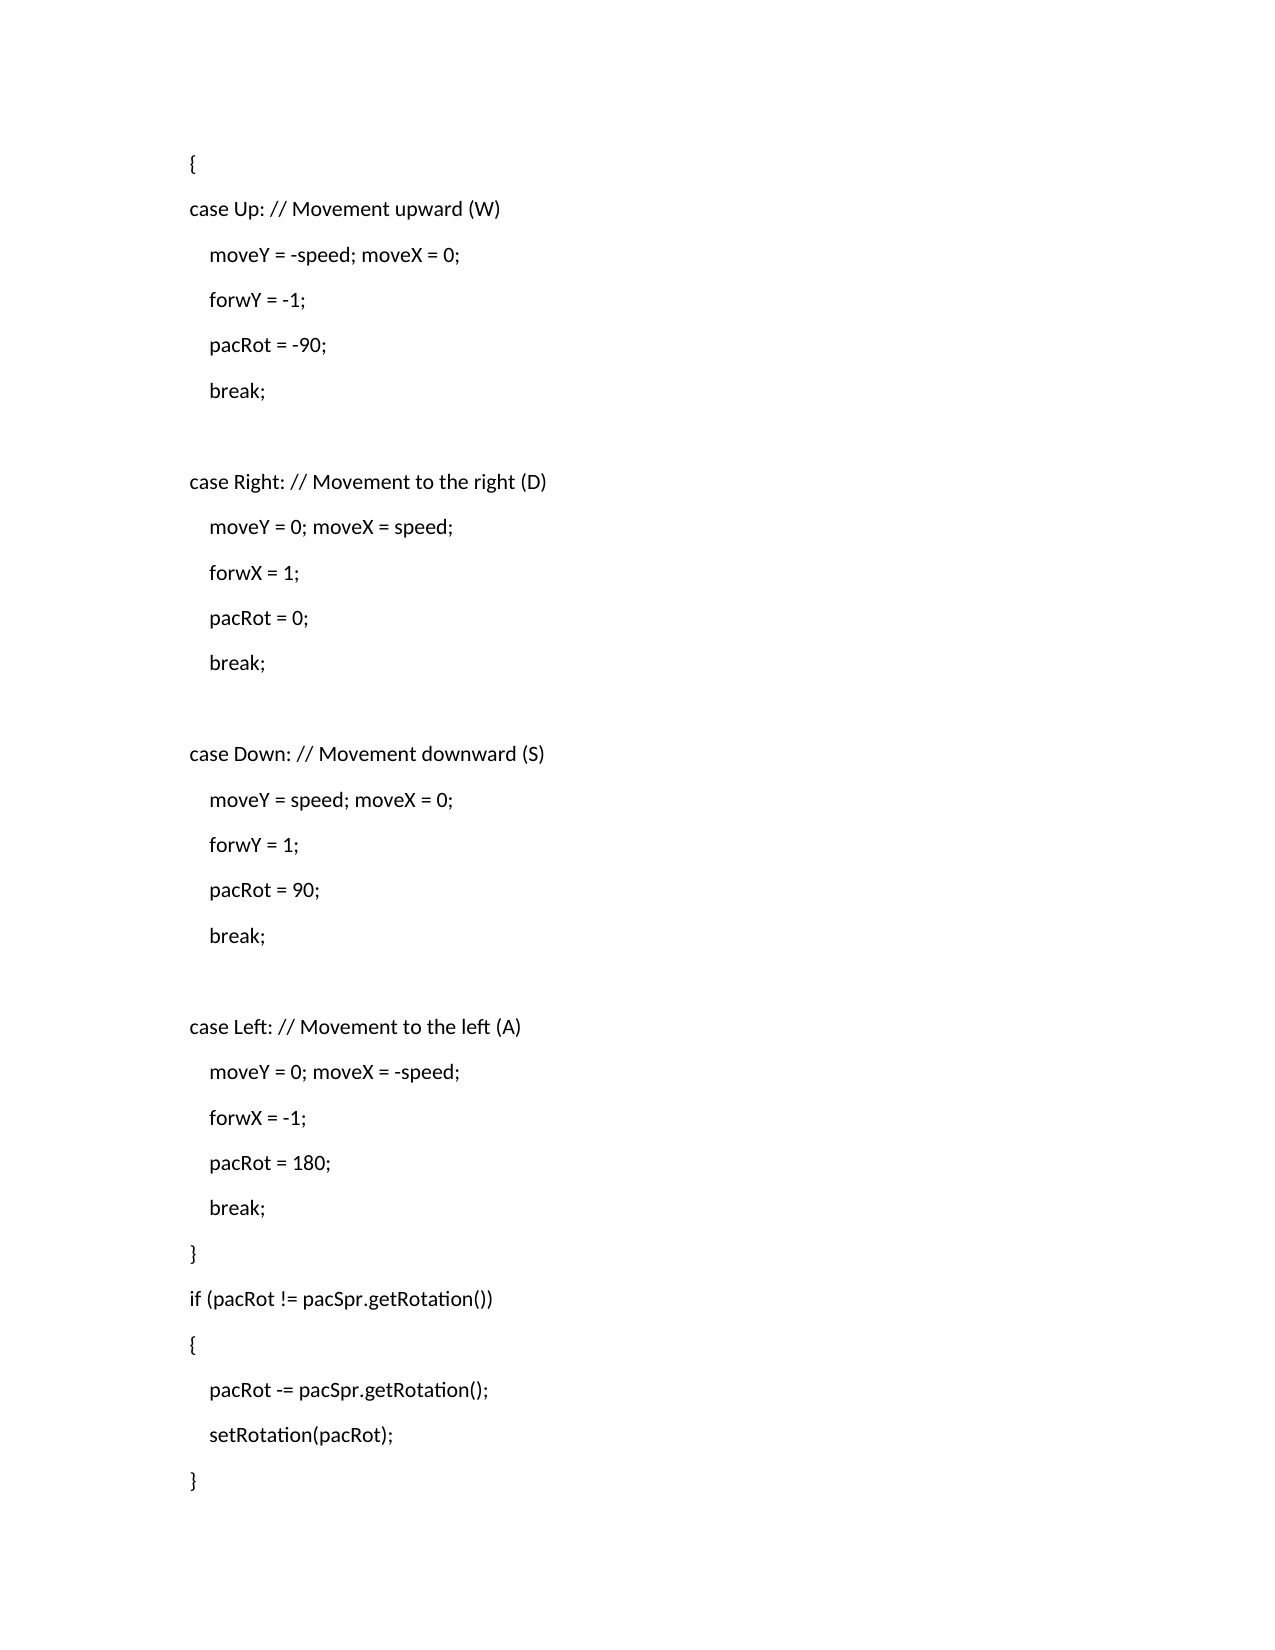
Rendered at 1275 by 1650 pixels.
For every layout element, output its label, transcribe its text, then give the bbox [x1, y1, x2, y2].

text { [150, 1331, 1125, 1357]
text pacRot = 180; [150, 1149, 1125, 1176]
text case Left: // Movement to the left (A) [150, 1013, 1125, 1039]
text pacRot -= pacSpr.getRotation(); [150, 1376, 1125, 1403]
text case Up: // Movement upward (W) [150, 195, 1125, 222]
text pacRot = -90; [150, 332, 1125, 358]
text break; [150, 1194, 1125, 1221]
text break; [150, 649, 1125, 676]
text forwX = -1; [150, 1104, 1125, 1130]
text moveY = 0; moveX = -speed; [150, 1058, 1125, 1085]
text moveY = -speed; moveX = 0; [150, 241, 1125, 267]
text case Down: // Movement downward (S) [150, 740, 1125, 767]
text pacRot = 90; [150, 877, 1125, 903]
text } [150, 1240, 1125, 1267]
text moveY = speed; moveX = 0; [150, 786, 1125, 812]
text forwY = 1; [150, 831, 1125, 858]
text break; [150, 377, 1125, 404]
text } [150, 1467, 1125, 1494]
text pacRot = 0; [150, 604, 1125, 631]
text if (pacRot != pacSpr.getRotation()) [150, 1285, 1125, 1312]
text break; [150, 922, 1125, 949]
text forwX = 1; [150, 559, 1125, 585]
text { [150, 150, 1125, 177]
text case Right: // Movement to the right (D) [150, 468, 1125, 494]
text forwY = -1; [150, 286, 1125, 313]
text moveY = 0; moveX = speed; [150, 513, 1125, 540]
text setRotation(pacRot); [150, 1422, 1125, 1448]
